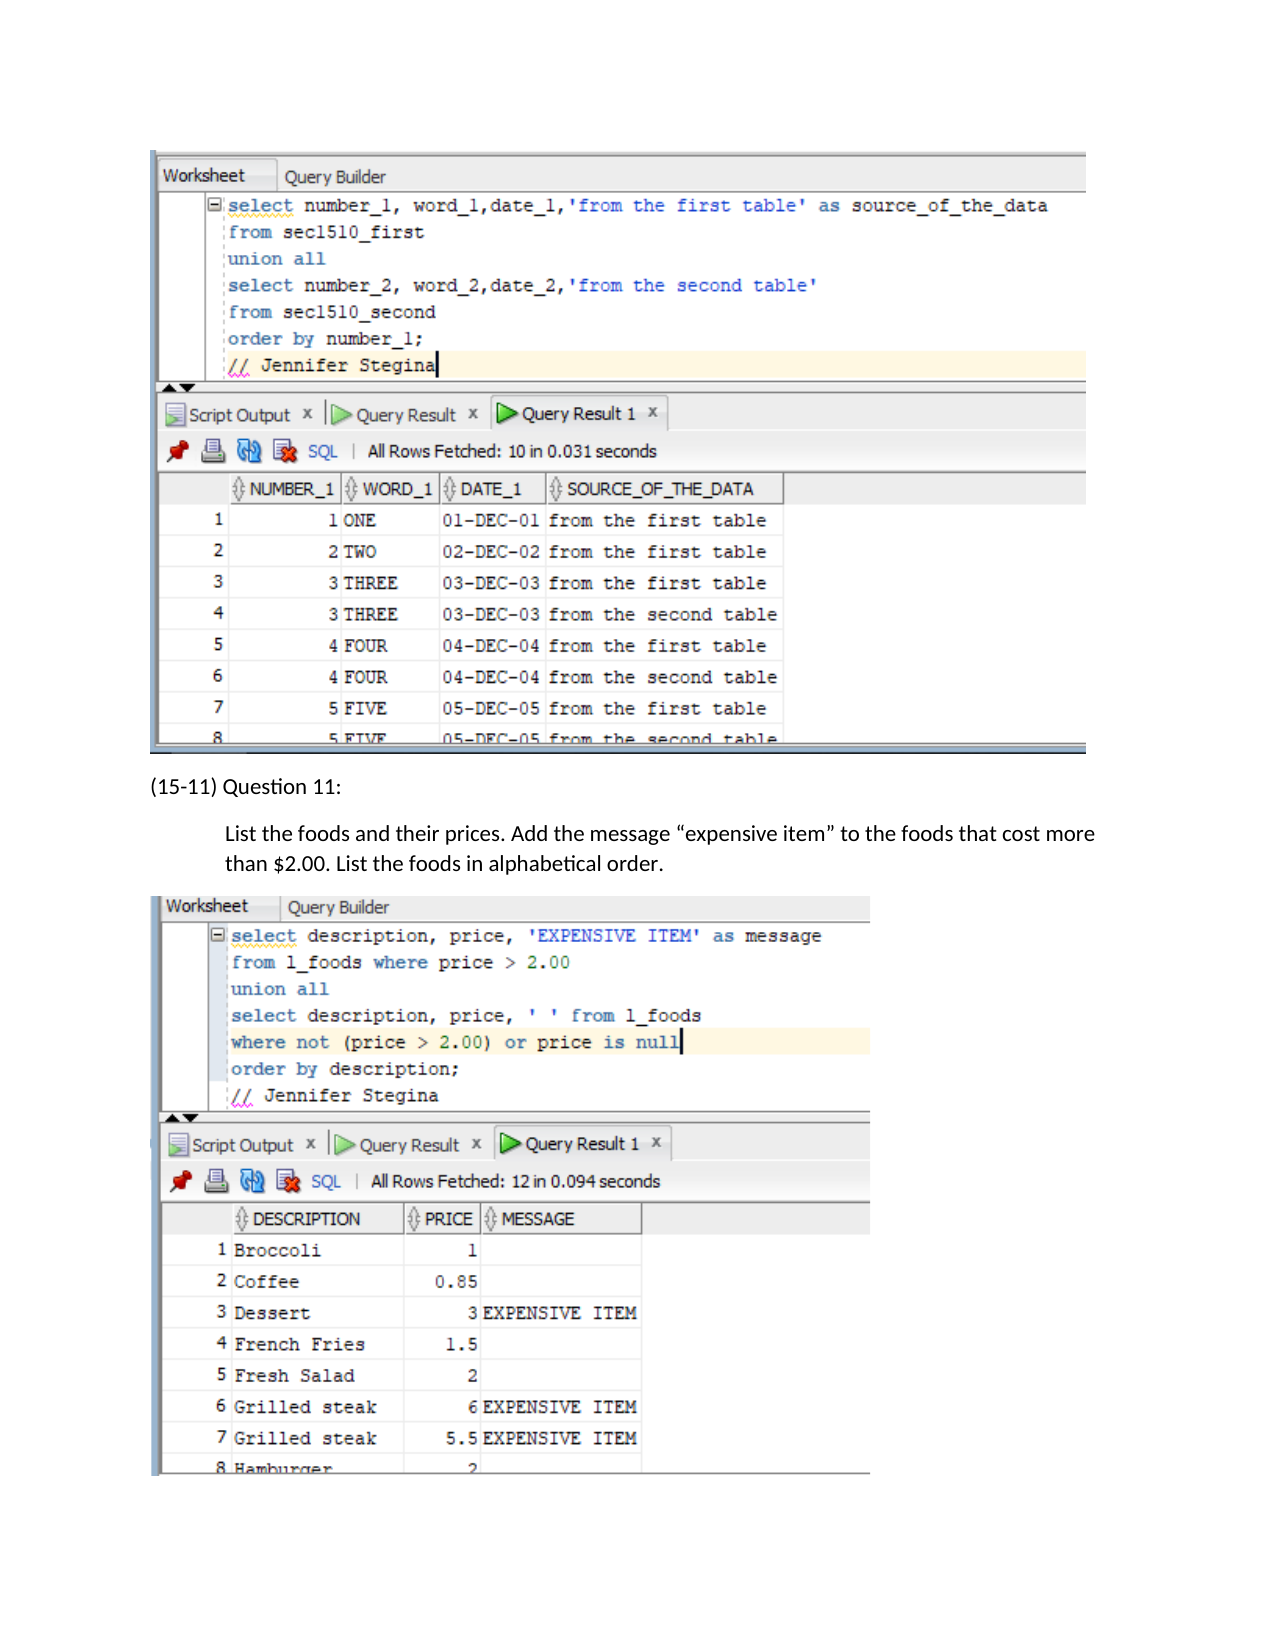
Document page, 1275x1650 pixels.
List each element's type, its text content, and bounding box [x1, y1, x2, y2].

picture [150, 896, 871, 1476]
picture [150, 150, 1086, 754]
text List the foods and their prices. Add the message “expensive item” to the foods that cost more than $2.00. List the foods in alphabetical order. [225, 819, 1125, 877]
text (15-11) Question 11: [150, 772, 1125, 800]
